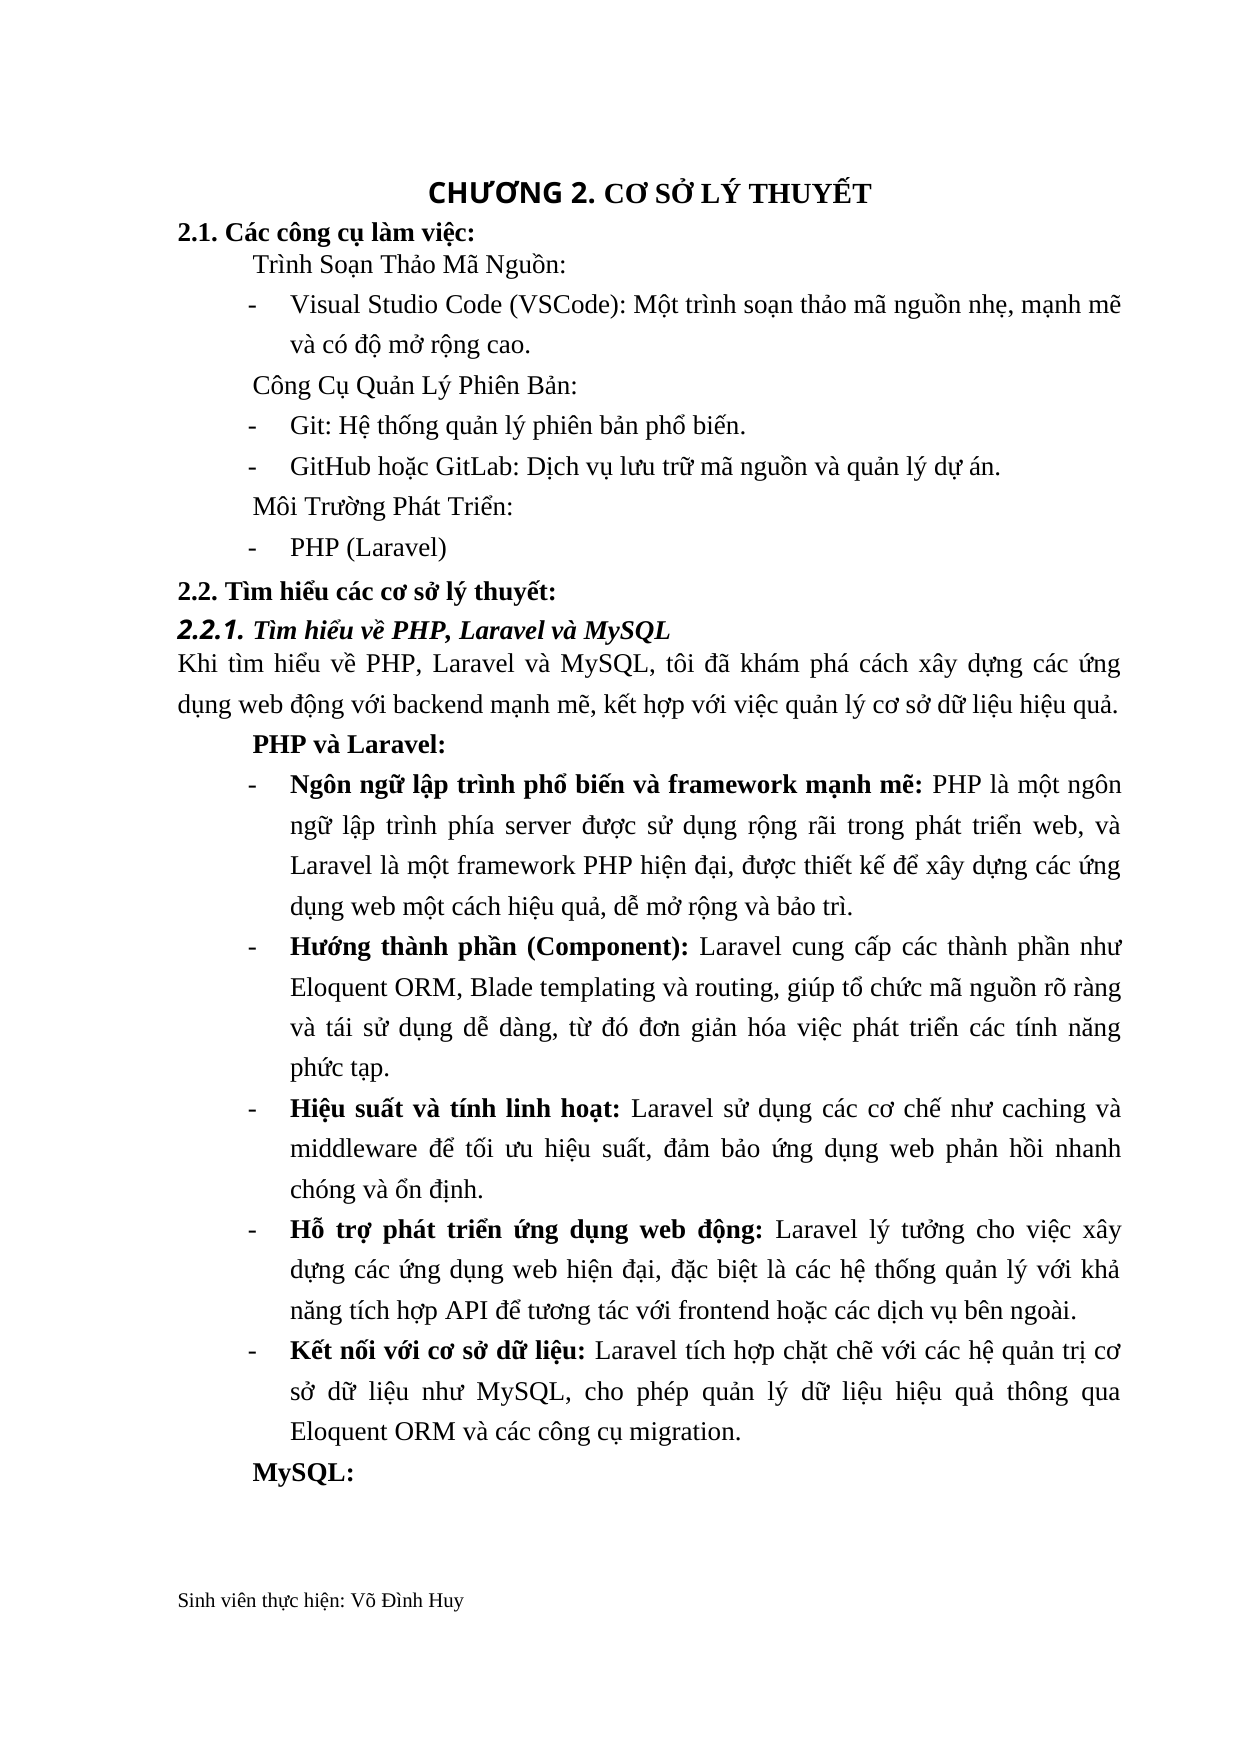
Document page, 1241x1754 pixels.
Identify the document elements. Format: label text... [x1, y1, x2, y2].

text Môi Trường Phát Triển: [177, 490, 1122, 521]
list Visual Studio Code (VSCode): Một trình soạn thảo mã nguồn nhẹ, mạnh mẽ và có độ mở rộng cao. [252, 288, 1122, 360]
text Trình Soạn Thảo Mã Nguồn: [177, 248, 1122, 279]
list Hỗ trợ phát triển ứng dụng web động: Laravel lý tưởng cho việc xây dựng các ứng dụng web hiện đại, đặc biệt là các hệ thống quản lý với khả năng tích hợp API để tương tác với frontend hoặc các dịch vụ bên ngoài. [252, 1213, 1122, 1325]
subtitle Các công cụ làm việc: [177, 217, 1122, 248]
subtitle Tìm hiểu các cơ sở lý thuyết: [177, 575, 1122, 606]
list PHP (Laravel) [252, 531, 1122, 562]
text Công Cụ Quản Lý Phiên Bản: [177, 369, 1122, 400]
list Git: Hệ thống quản lý phiên bản phổ biến. [252, 409, 1122, 441]
text MySQL: [252, 1456, 1122, 1487]
list Hiệu suất và tính linh hoạt: Laravel sử dụng các cơ chế như caching và middleware để tối ưu hiệu suất, đảm bảo ứng dụng web phản hồi nhanh chóng và ổn định. [252, 1092, 1122, 1204]
text PHP và Laravel: [177, 728, 1122, 759]
subtitle Tìm hiểu về PHP, Laravel và MySQL [177, 611, 1122, 647]
subtitle CƠ SỞ LÝ THUYẾT [177, 173, 1122, 212]
list Ngôn ngữ lập trình phổ biến và framework mạnh mẽ: PHP là một ngôn ngữ lập trình phía server được sử dụng rộng rãi trong phát triển web, và Laravel là một framework PHP hiện đại, được thiết kế để xây dựng các ứng dụng web một cách hiệu quả, dễ mở rộng và bảo trì. [252, 769, 1122, 921]
list Hướng thành phần (Component): Laravel cung cấp các thành phần như Eloquent ORM, Blade templating và routing, giúp tổ chức mã nguồn rõ ràng và tái sử dụng dễ dàng, từ đó đơn giản hóa việc phát triển các tính năng phức tạp. [252, 930, 1122, 1083]
text Khi tìm hiểu về PHP, Laravel và MySQL, tôi đã khám phá cách xây dựng các ứng dụng web động với backend mạnh mẽ, kết hợp với việc quản lý cơ sở dữ liệu hiệu quả. [177, 647, 1122, 719]
list GitHub hoặc GitLab: Dịch vụ lưu trữ mã nguồn và quản lý dự án. [252, 450, 1122, 481]
list Kết nối với cơ sở dữ liệu: Laravel tích hợp chặt chẽ với các hệ quản trị cơ sở dữ liệu như MySQL, cho phép quản lý dữ liệu hiệu quả thông qua Eloquent ORM và các công cụ migration. [252, 1334, 1122, 1446]
